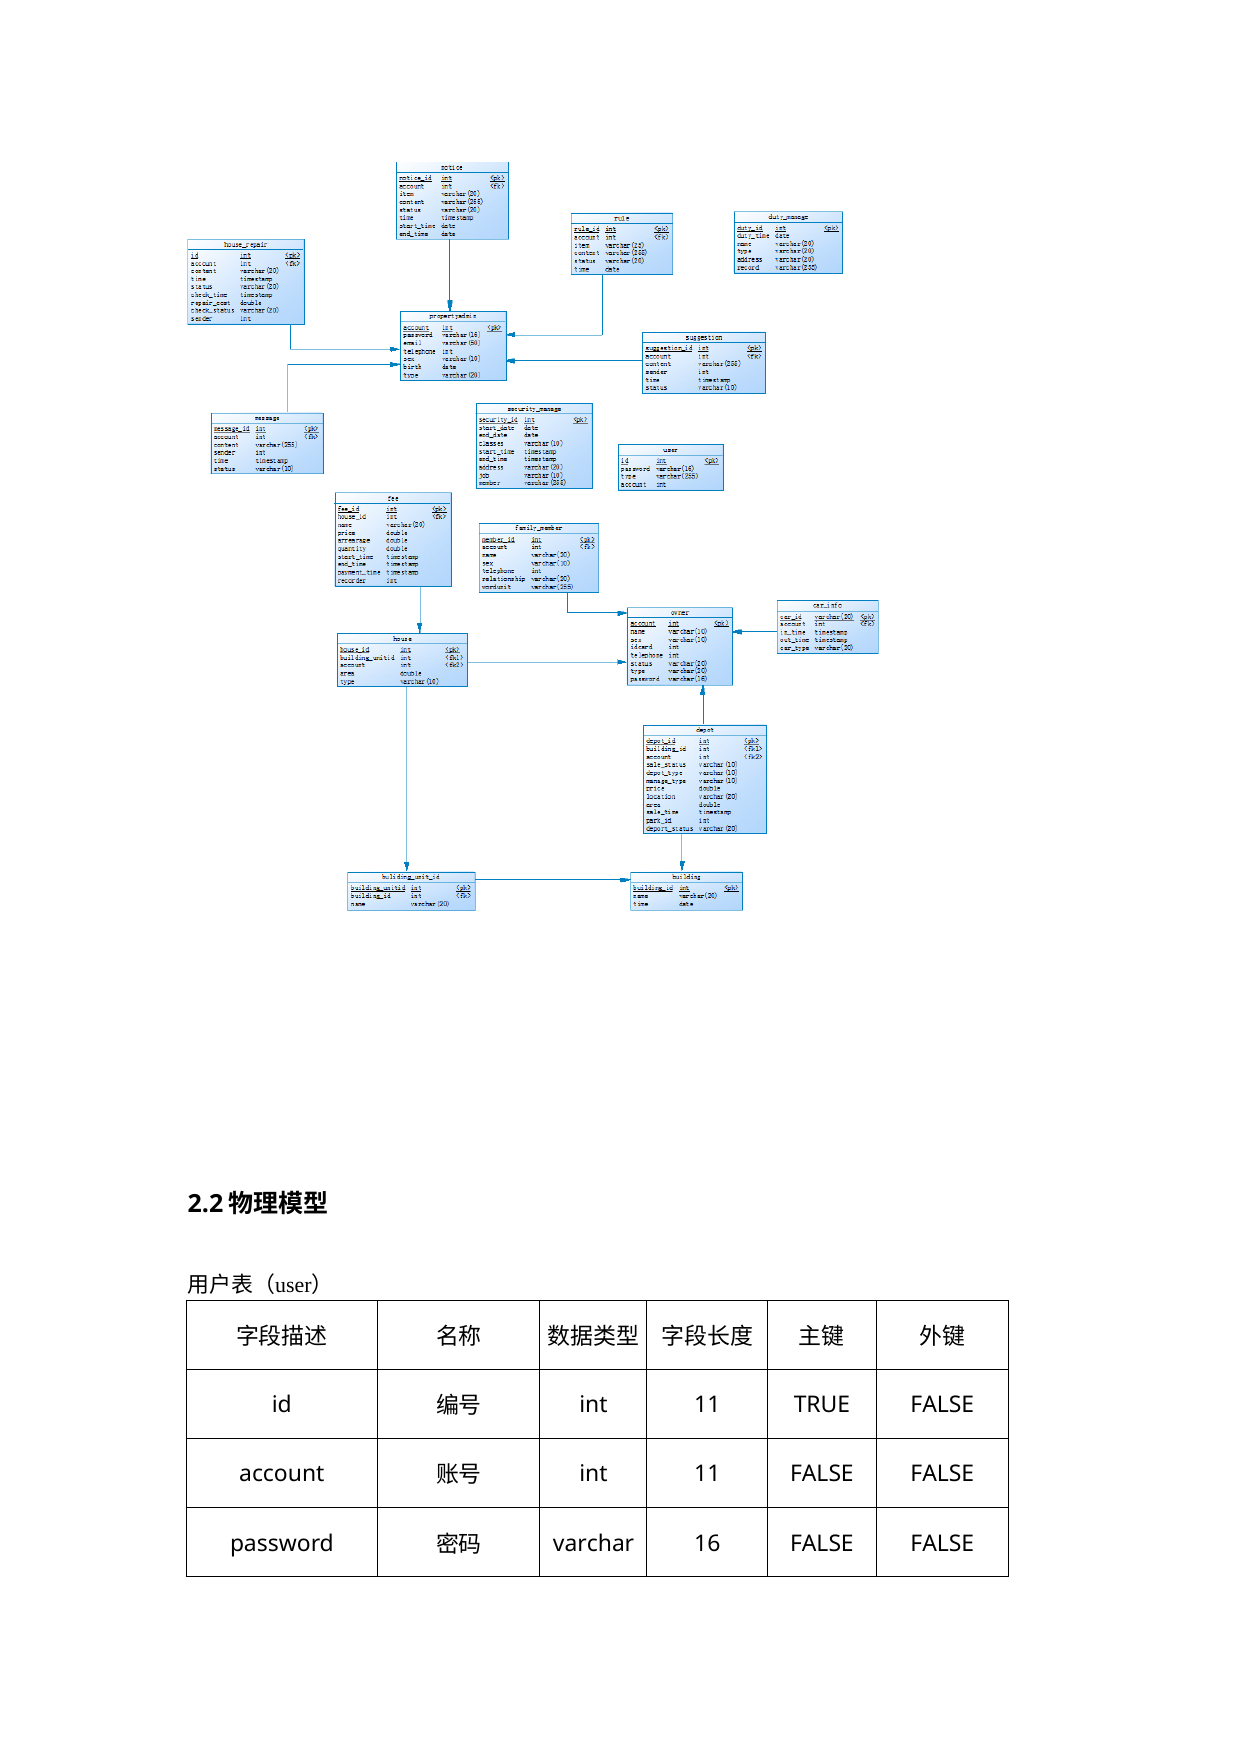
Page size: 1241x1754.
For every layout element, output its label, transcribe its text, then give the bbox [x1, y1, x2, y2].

table_cell FALSE [877, 1370, 1008, 1438]
table_cell 密码 [378, 1508, 539, 1576]
picture [187, 162, 1052, 1099]
text 2.2物理模型 用户表（user） [187, 1104, 1053, 1299]
table_header 外键 [877, 1301, 1008, 1369]
table_cell 编号 [378, 1370, 539, 1438]
table_cell FALSE [877, 1439, 1008, 1507]
table_header 数据类型 [540, 1301, 646, 1369]
table_header 主键 [768, 1301, 876, 1369]
table_cell password [187, 1508, 377, 1576]
picture [398, 162, 507, 171]
table_cell FALSE [877, 1508, 1008, 1576]
table_cell 11 [647, 1439, 767, 1507]
table_cell int [540, 1439, 646, 1507]
table_cell TRUE [768, 1370, 876, 1438]
table_cell id [187, 1370, 377, 1438]
table_cell varchar [540, 1508, 646, 1576]
table_cell 11 [647, 1370, 767, 1438]
table_header 字段长度 [647, 1301, 767, 1369]
table_cell FALSE [768, 1508, 876, 1576]
table_cell int [540, 1370, 646, 1438]
table_header 字段描述 [187, 1301, 377, 1369]
table_cell account [187, 1439, 377, 1507]
table_cell 账号 [378, 1439, 539, 1507]
picture [187, 251, 303, 323]
table_cell 16 [647, 1508, 767, 1576]
table_cell FALSE [768, 1439, 876, 1507]
table_header 名称 [378, 1301, 539, 1369]
